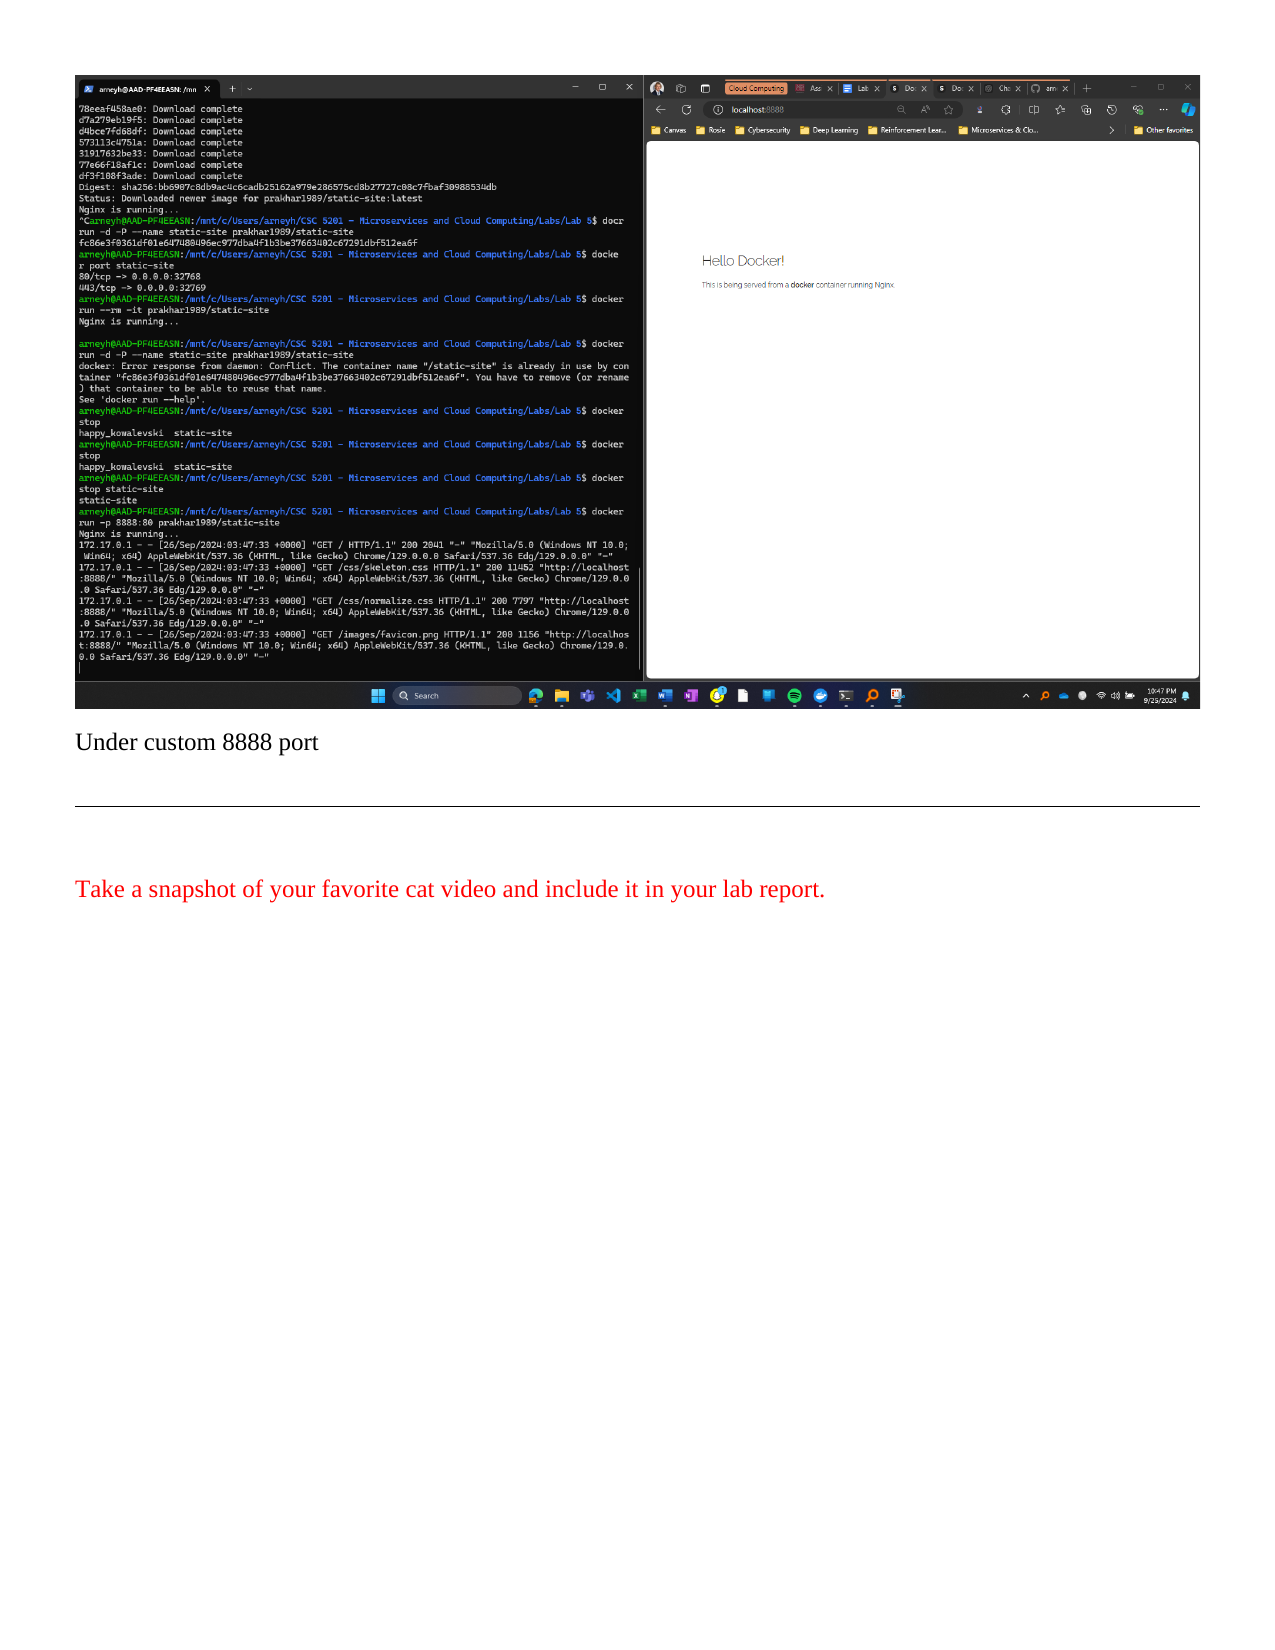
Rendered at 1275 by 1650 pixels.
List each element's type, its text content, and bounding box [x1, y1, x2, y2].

picture [75, 75, 1200, 709]
text Under custom 8888 port [75, 727, 1200, 756]
text Take a snapshot of your favorite cat video and include it in your lab report. [75, 874, 1200, 903]
